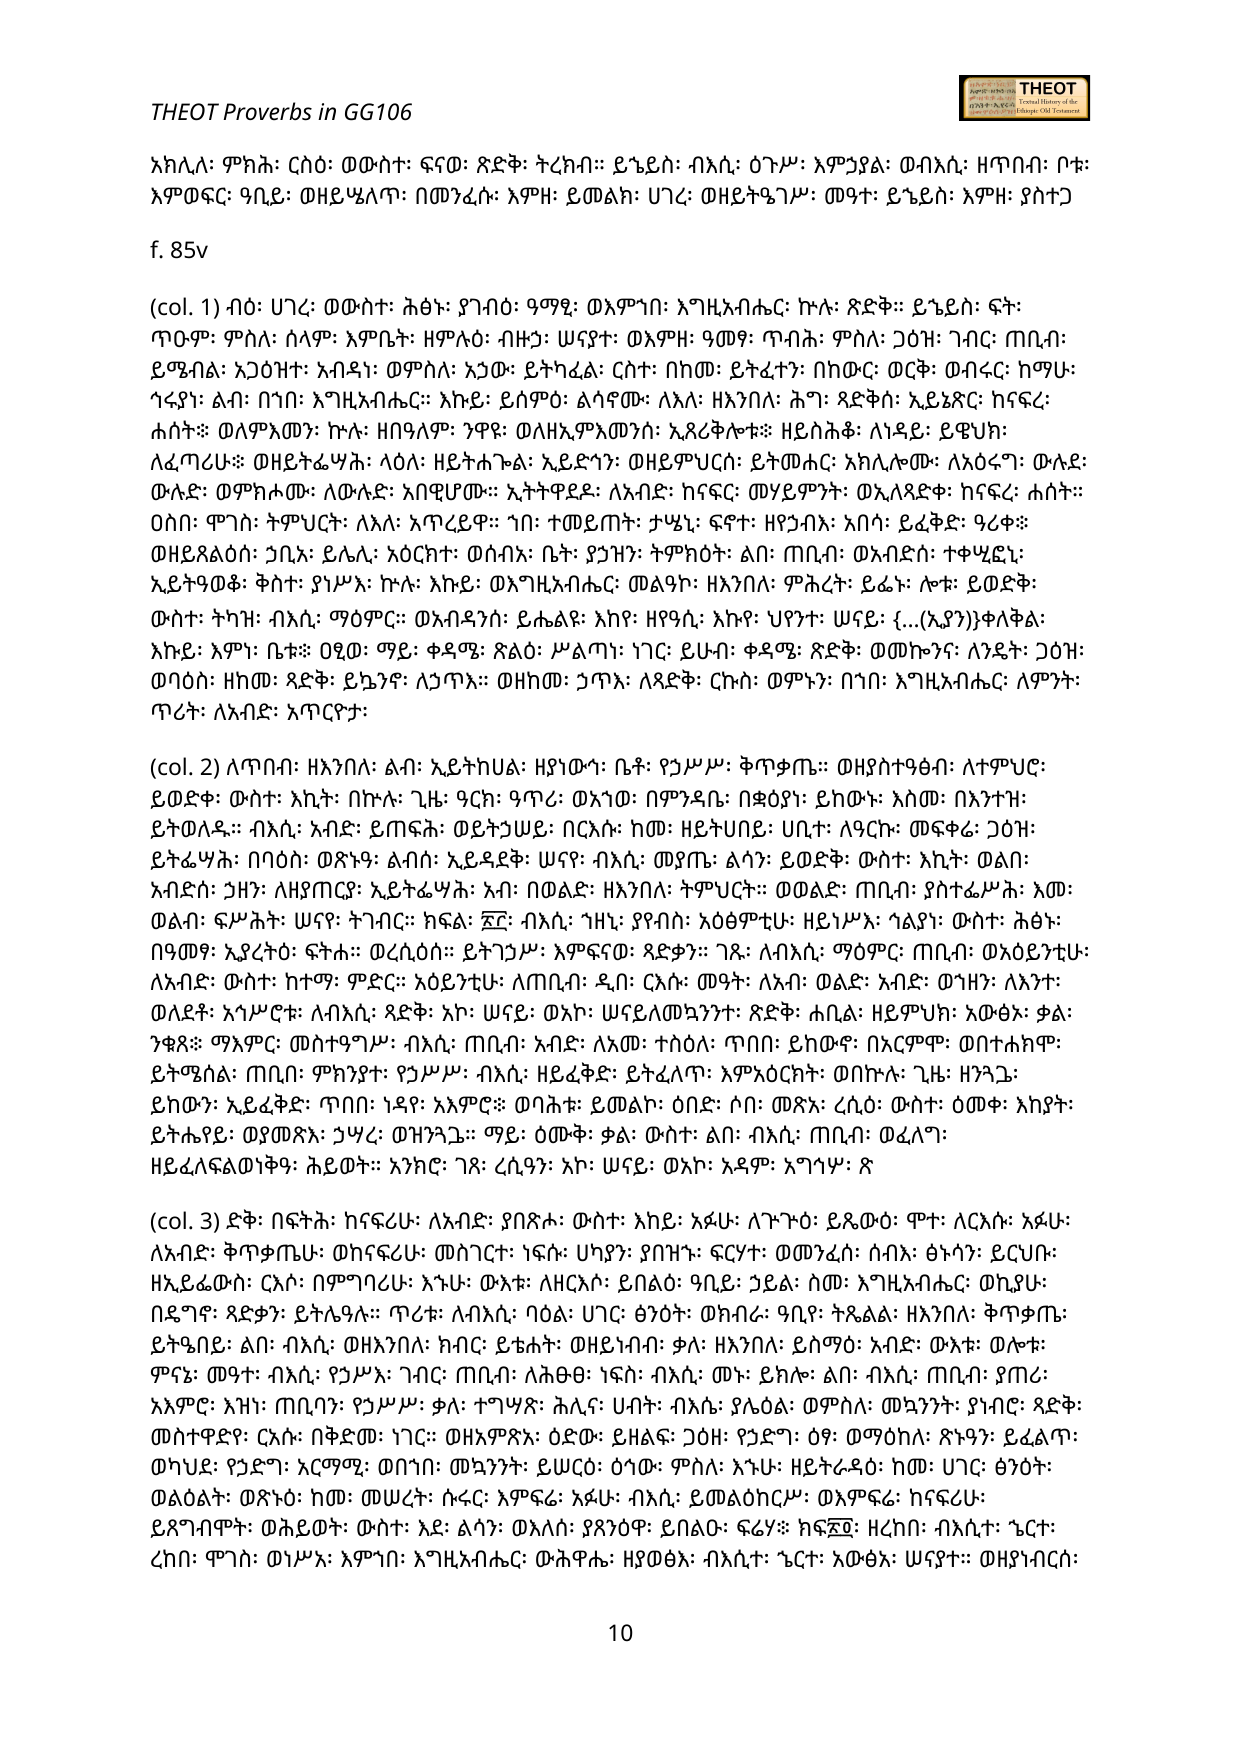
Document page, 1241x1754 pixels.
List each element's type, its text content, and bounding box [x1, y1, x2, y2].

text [150, 1205, 1090, 1573]
picture [959, 75, 1091, 121]
text (col. 1) ብዕ፡ ሀገረ፡ ወውስተ፡ ሕፅኑ፡ ያገብዕ፡ ዓማፂ፡ ወእምኀበ፡ እግዚአብሔር፡ ኵሉ፡ ጽድቅ። ይኄይስ፡ ፍት፡ ጥዑም፡ ምስለ፡ ሰላም፡ እምቤት፡ ዘምሉዕ፡ ብዙኃ፡ ሠናያተ፡ ወእምዘ፡ ዓመፃ፡ ጥብሕ፡ ምስለ፡ ጋዕዝ፡ ገብር፡ ጠቢብ፡ ይሜብል፡ አጋዕዝተ፡ አብዳነ፡ ወምስለ፡ አኃው፡ ይትካፈል፡ ርስተ፡ በከመ፡ ይትፈተን፡ በከውር፡ ወርቅ፡ ወብሩር፡ ከማሁ፡ ኅሩያነ፡ ልብ፡ በኀበ፡ እግዚአብሔር። እኩይ፡ ይሰምዕ፡ ልሳኖሙ፡ ለእለ፡ ዘእንበለ፡ ሕግ፡ ጻድቅሰ፡ ኢይኔጽር፡ ከናፍረ፡ ሐሰት፨ ወለምእመን፡ ኵሉ፡ ዘበዓለም፡ ንዋዩ፡ ወለዘኢምእመንሰ፡ ኢጸሪቅሎቱ፨ ዘይስሕቆ፡ ለነዳይ፡ ይዌህክ፡ ለፈጣሪሁ፨ ወዘይትፌሣሕ፡ ላዕለ፡ ዘይትሐጐል፡ ኢይድኅን፡ ወዘይምህርሰ፡ ይትመሐር፡ አክሊሎሙ፡ ለአዕሩግ፡ ውሉደ፡ ውሉድ፡ ወምክሖሙ፡ ለውሉድ፡ አበዊሆሙ። ኢትትዋደዶ፡ ለአብድ፡ ከናፍር፡ መሃይምንት፡ ወኢለጻድቀ፡ ከናፍረ፡ ሐሰት። ዐስበ፡ ሞገስ፡ ትምህርት፡ ለእለ፡ አጥረይዋ። ኀበ፡ ተመይጠት፡ ታሤኒ፡ ፍኖተ፡ ዘየኃብእ፡ አበሳ፡ ይፈቅድ፡ ዓሪቀ፨ ወዘይጸልዕሰ፡ ኃቢአ፡ ይሌሊ፡ አዕርክተ፡ ወሰብአ፡ ቤት፡ ያኃዝን፡ ትምክዕት፡ ልበ፡ ጠቢብ፡ ወአብድሰ፡ ተቀሢፎኒ፡ ኢይትዓወቆ፡ ቅስተ፡ ያነሥእ፡ ኵሉ፡ እኩይ፡ ወእግዚአብሔር፡ መልዓኮ፡ ዘእንበለ፡ ምሕረት፡ ይፌኑ፡ ሎቱ፡ ይወድቅ፡ ውስተ፡ ትካዝ፡ ብእሲ፡ ማዕምር። ወአብዳንሰ፡ ይሔልዩ፡ እከየ፡ ዘየዓሲ፡ እኩየ፡ ህየንተ፡ ሠናይ፡ {…(ኢያን)}ቀለቅል፡ እኩይ፡ እምነ፡ ቤቱ፨ ዐፂወ፡ ማይ፡ ቀዳሜ፡ ጽልዕ፡ ሥልጣነ፡ ነገር፡ ይሁብ፡ ቀዳሜ፡ ጽድቅ፡ ወመኰንና፡ ለንዴት፡ ጋዕዝ፡ ወባዕስ፡ ዘከመ፡ ጻድቅ፡ ይኴንኖ፡ ለኃጥእ። ወዘከመ፡ ኃጥእ፡ ለጻድቅ፡ ርኩስ፡ ወምኑን፡ በኀበ፡ እግዚአብሔር፡ ለምንት፡ ጥሪት፡ ለአብድ፡ አጥርዮታ፡ [150, 291, 1090, 726]
text (col. 2) ለጥበብ፡ ዘእንበለ፡ ልብ፡ ኢይትከሀል፡ ዘያነውኅ፡ ቤቶ፡ የኃሥሥ፡ ቅጥቃጤ። ወዘያስተዓፅብ፡ ለተምህሮ፡ ይወድቀ፡ ውስተ፡ እኪት፡ በኵሉ፡ ጊዜ፡ ዓርክ፡ ዓጥሪ፡ ወአኀወ፡ በምንዳቤ፡ በቋዕያነ፡ ይከውኑ፡ እስመ፡ በእንተዝ፡ ይትወለዱ። ብእሲ፡ አብድ፡ ይጠፍሕ፡ ወይትኃሠይ፡ በርእሱ፡ ከመ፡ ዘይትሀበይ፡ ሀቢተ፡ ለዓርኩ፡ መፍቀሬ፡ ጋዕዝ፡ ይትፌሣሕ፡ በባዕስ፡ ወጽኑዓ፡ ልብሰ፡ ኢይዳደቅ፡ ሠናየ፡ ብእሲ፡ መያጤ፡ ልሳን፡ ይወድቅ፡ ውስተ፡ እኪት፡ ወልበ፡ አብድሰ፡ ኃዘን፡ ለዘያጠርያ፡ ኢይትፌሣሕ፡ አብ፡ በወልድ፡ ዘእንበለ፡ ትምህርት። ወወልድ፡ ጠቢብ፡ ያስተፌሥሕ፡ እመ፡ ወልብ፡ ፍሥሕት፡ ሠናየ፡ ትገብር። ክፍል፡ ፳፫፡ ብእሲ፡ ኀዘኒ፡ ያየብስ፡ አዕፅምቲሁ፡ ዘይነሥእ፡ ኅልያነ፡ ውስተ፡ ሕፅኑ፡ በዓመፃ፡ ኢያረትዕ፡ ፍትሐ። ወረሲዕሰ። ይትገኃሥ፡ እምፍናወ፡ ጻድቃን። ገጹ፡ ለብእሲ፡ ማዕምር፡ ጠቢብ፡ ወአዕይንቲሁ፡ ለአብድ፡ ውስተ፡ ከተማ፡ ምድር። አዕይንቲሁ፡ ለጠቢብ፡ ዲበ፡ ርእሱ፡ መዓት፡ ለአብ፡ ወልድ፡ አብድ፡ ወኀዘን፡ ለእንተ፡ ወለደቶ፡ አኅሥሮቱ፡ ለብእሲ፡ ጻድቅ፡ አኮ፡ ሠናይ፡ ወአኮ፡ ሠናይለመኳንንተ፡ ጽድቅ፡ ሐቢል፡ ዘይምህክ፡ አውፅኦ፡ ቃል፡ ንቁጸ፨ ማእምር፡ መስተዓግሥ፡ ብእሲ፡ ጠቢብ፡ አብድ፡ ለአመ፡ ተስዕለ፡ ጥበበ፡ ይከውኖ፡ በአርምሞ፡ ወበተሐክሞ፡ ይትሜሰል፡ ጠቢበ፡ ምክንያተ፡ የኃሥሥ፡ ብእሲ፡ ዘይፈቅድ፡ ይትፈለጥ፡ እምአዕርክት፡ ወበኵሉ፡ ጊዜ፡ ዘንጓጔ፡ ይከውን፡ ኢይፈቅድ፡ ጥበበ፡ ነዳየ፡ አእምሮ፨ ወባሕቱ፡ ይመልኮ፡ ዕበድ፡ ሶበ፡ መጽአ፡ ረሲዕ፡ ውስተ፡ ዕመቀ፡ እከያት፡ ይትሔየይ፡ ወያመጽእ፡ ኃሣረ፡ ወዝንጓጔ። ማይ፡ ዕሙቅ፡ ቃል፡ ውስተ፡ ልበ፡ ብእሲ፡ ጠቢብ፡ ወፈለግ፡ ዘይፈለፍልወነቅዓ፡ ሕይወት። አንክሮ፡ ገጸ፡ ረሲዓን፡ አኮ፡ ሠናይ፡ ወአኮ፡ አዳም፡ አግኅሦ፡ ጽ [150, 751, 1090, 1180]
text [150, 152, 1090, 209]
text f. 85v [150, 234, 1090, 266]
